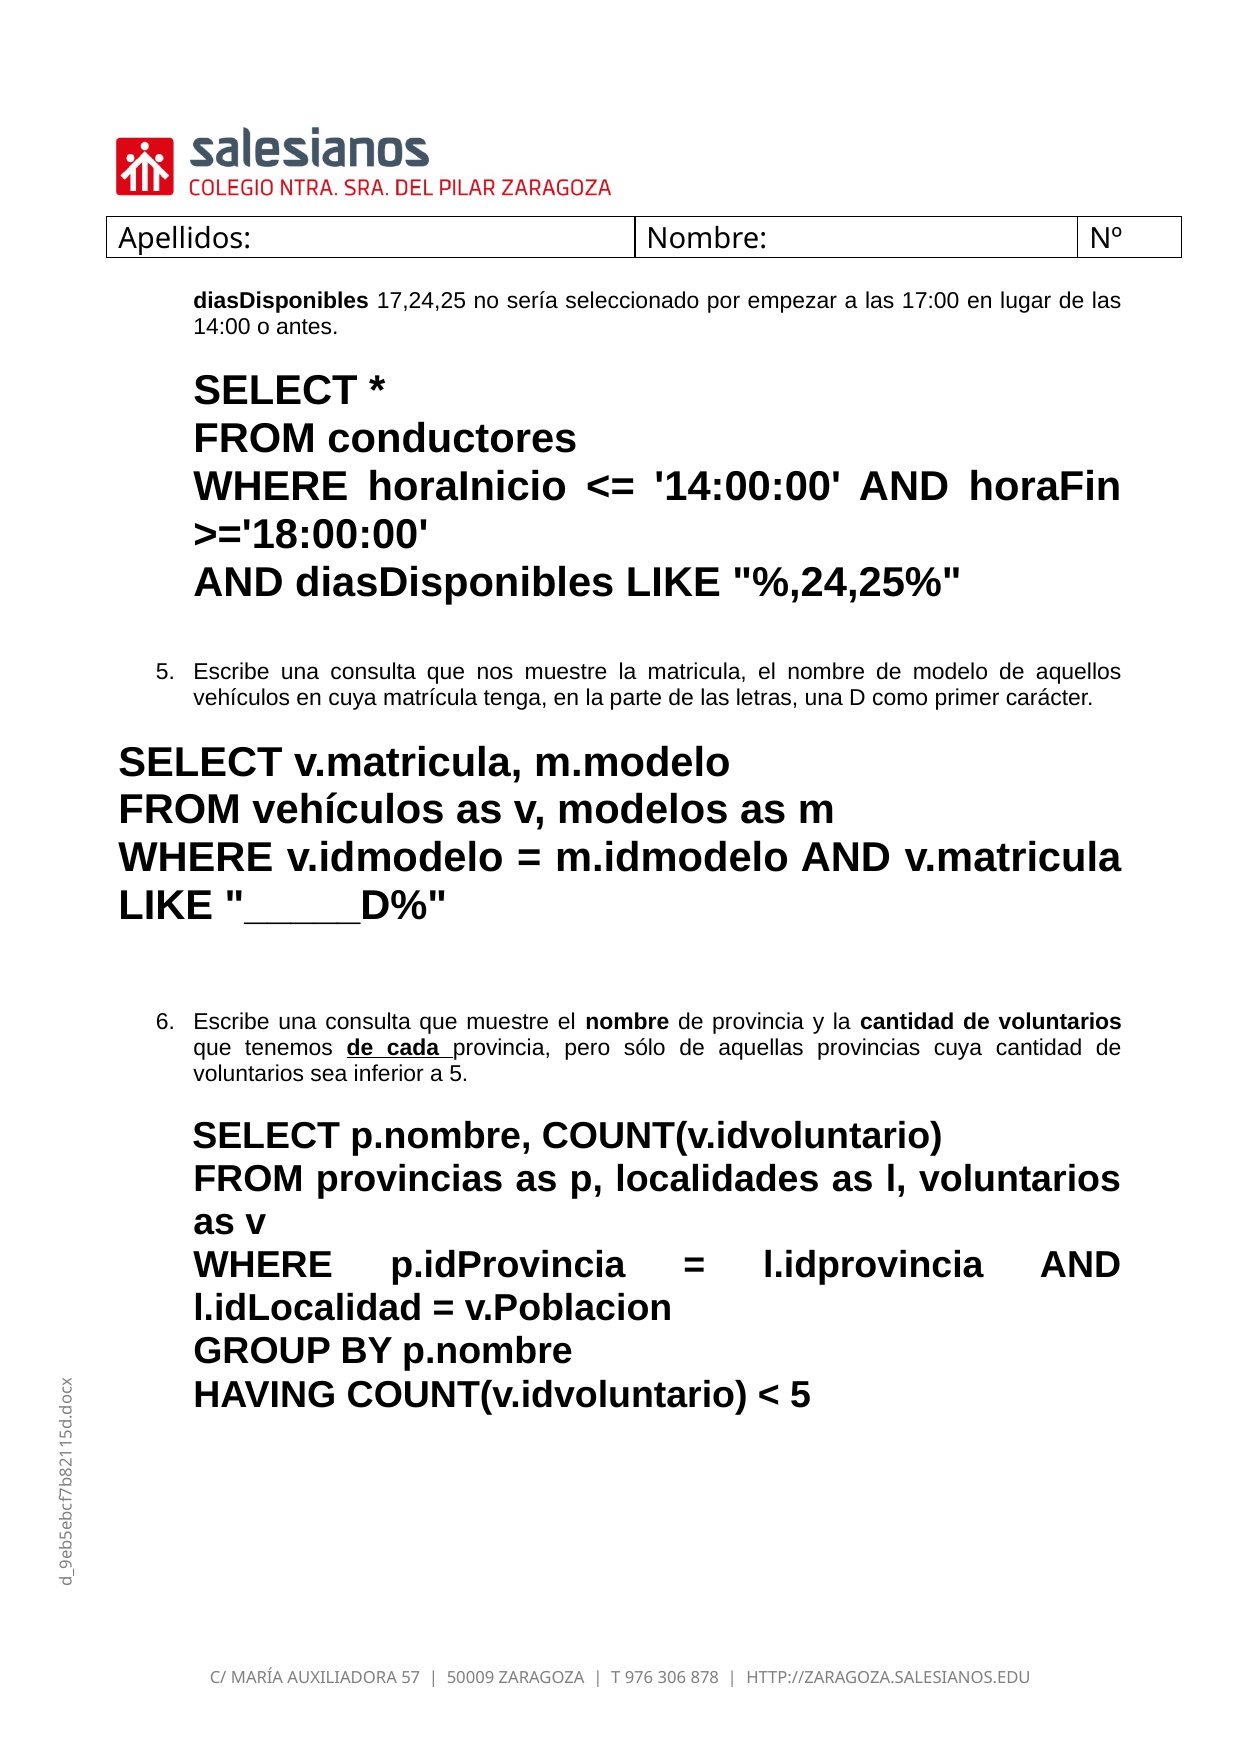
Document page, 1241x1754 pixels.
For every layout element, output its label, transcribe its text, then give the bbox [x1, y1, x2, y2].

list AND diasDisponibles LIKE "%,24,25%" [193, 557, 1122, 605]
text FROM provincias as p, localidades as l, voluntarios as v [193, 1156, 1122, 1242]
list Escribe una consulta que nos muestre la matricula, el nombre de modelo de aquellos vehículos en cuya matrícula tenga, en la parte de las letras, una D como primer carácter. [156, 658, 1122, 711]
text FROM vehículos as v, modelos as m [118, 785, 1122, 833]
text SELECT p.nombre, COUNT(v.idvoluntario) [118, 1113, 1122, 1156]
list WHERE horaInicio <= '14:00:00' AND horaFin >='18:00:00' [193, 461, 1122, 557]
text GROUP BY p.nombre [193, 1329, 1122, 1372]
text SELECT v.matricula, m.modelo [118, 737, 1122, 785]
text WHERE p.idProvincia = l.idprovincia AND l.idLocalidad = v.Poblacion [193, 1242, 1122, 1329]
picture [100, 115, 629, 217]
list SELECT * [193, 366, 1122, 413]
text HAVING COUNT(v.idvoluntario) < 5 [193, 1372, 1122, 1415]
text WHERE v.idmodelo = m.idmodelo AND v.matricula LIKE "_____D%" [118, 833, 1122, 929]
list FROM conductores [193, 413, 1122, 461]
list Escribe una consulta que muestre el nombre de provincia y la cantidad de voluntarios que tenemos de cada provincia, pero sólo de aquellas provincias cuya cantidad de voluntarios sea inferior a 5. [156, 1008, 1122, 1087]
